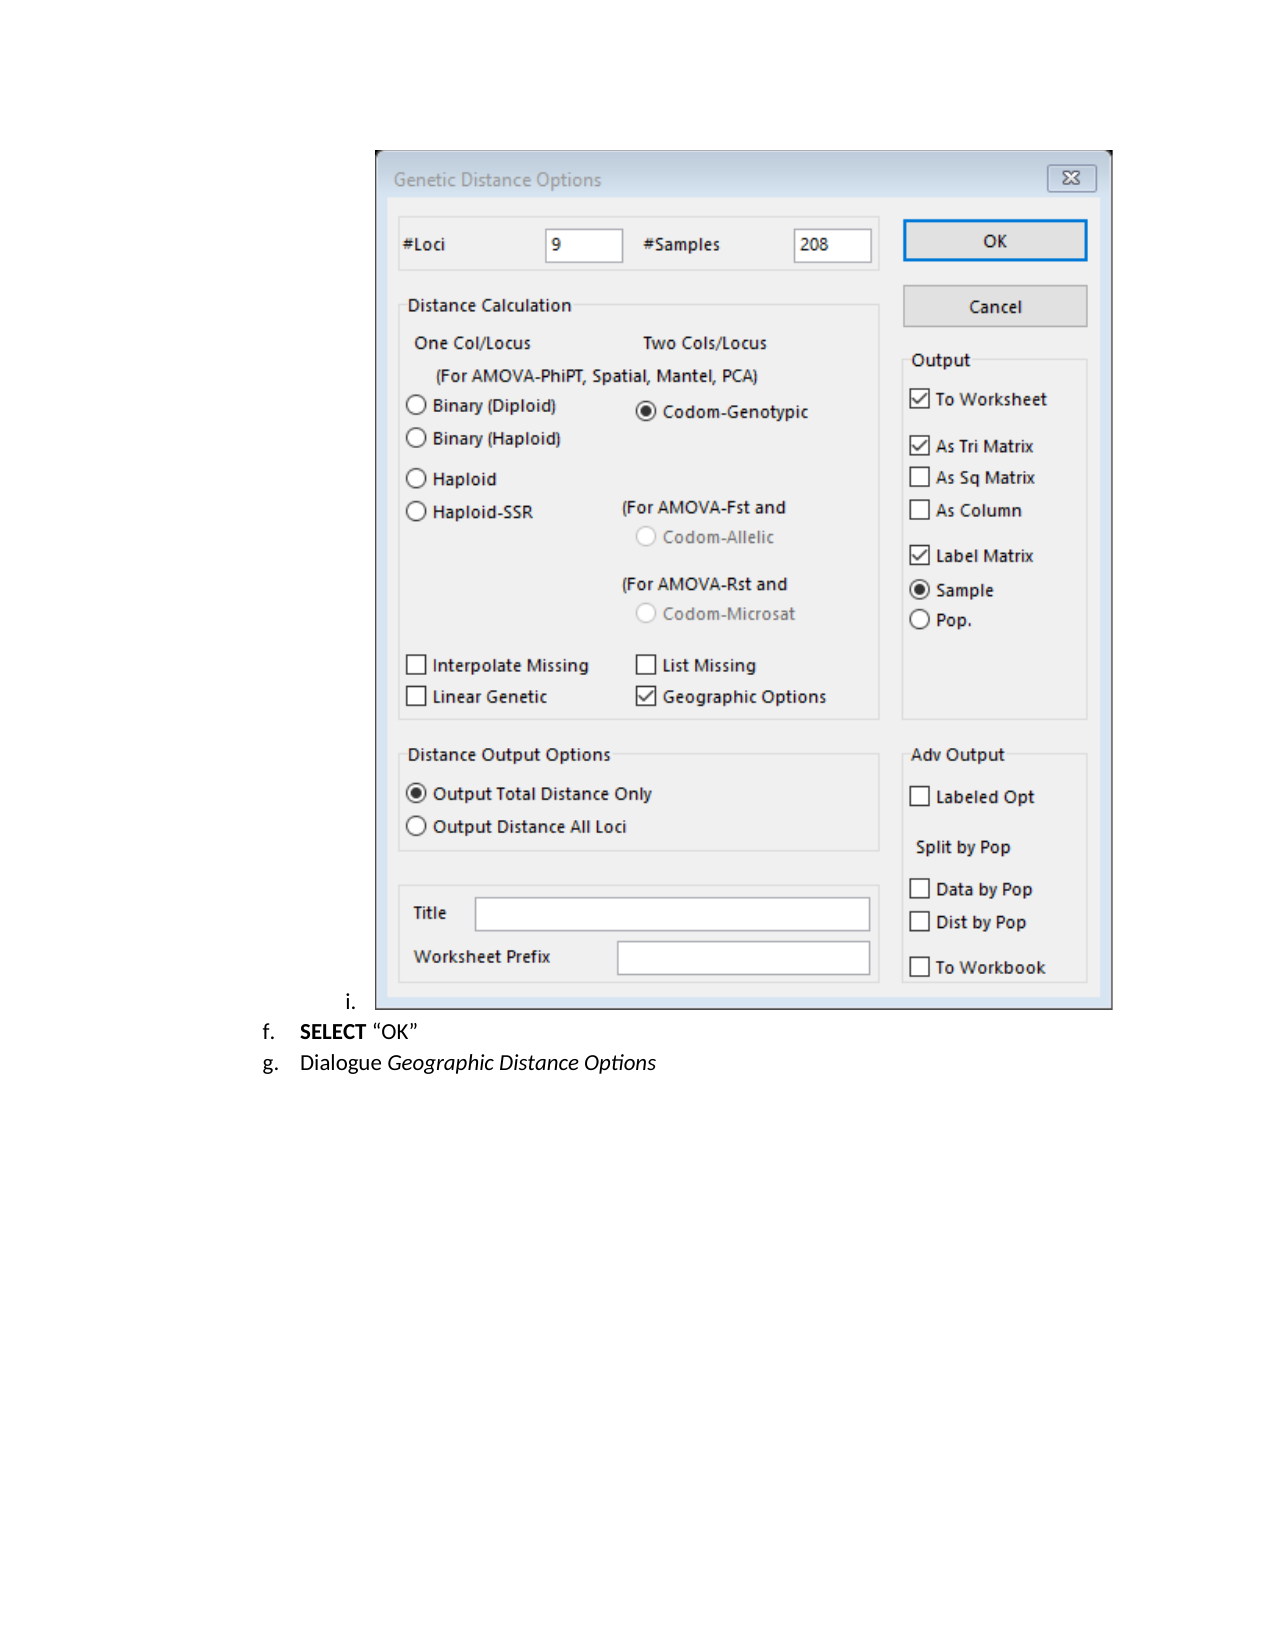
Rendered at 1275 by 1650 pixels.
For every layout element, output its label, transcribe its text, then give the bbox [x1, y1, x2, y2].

list SELECT “OK” [262, 1017, 1125, 1045]
list Dialogue Geographic Distance Options [262, 1048, 1125, 1076]
